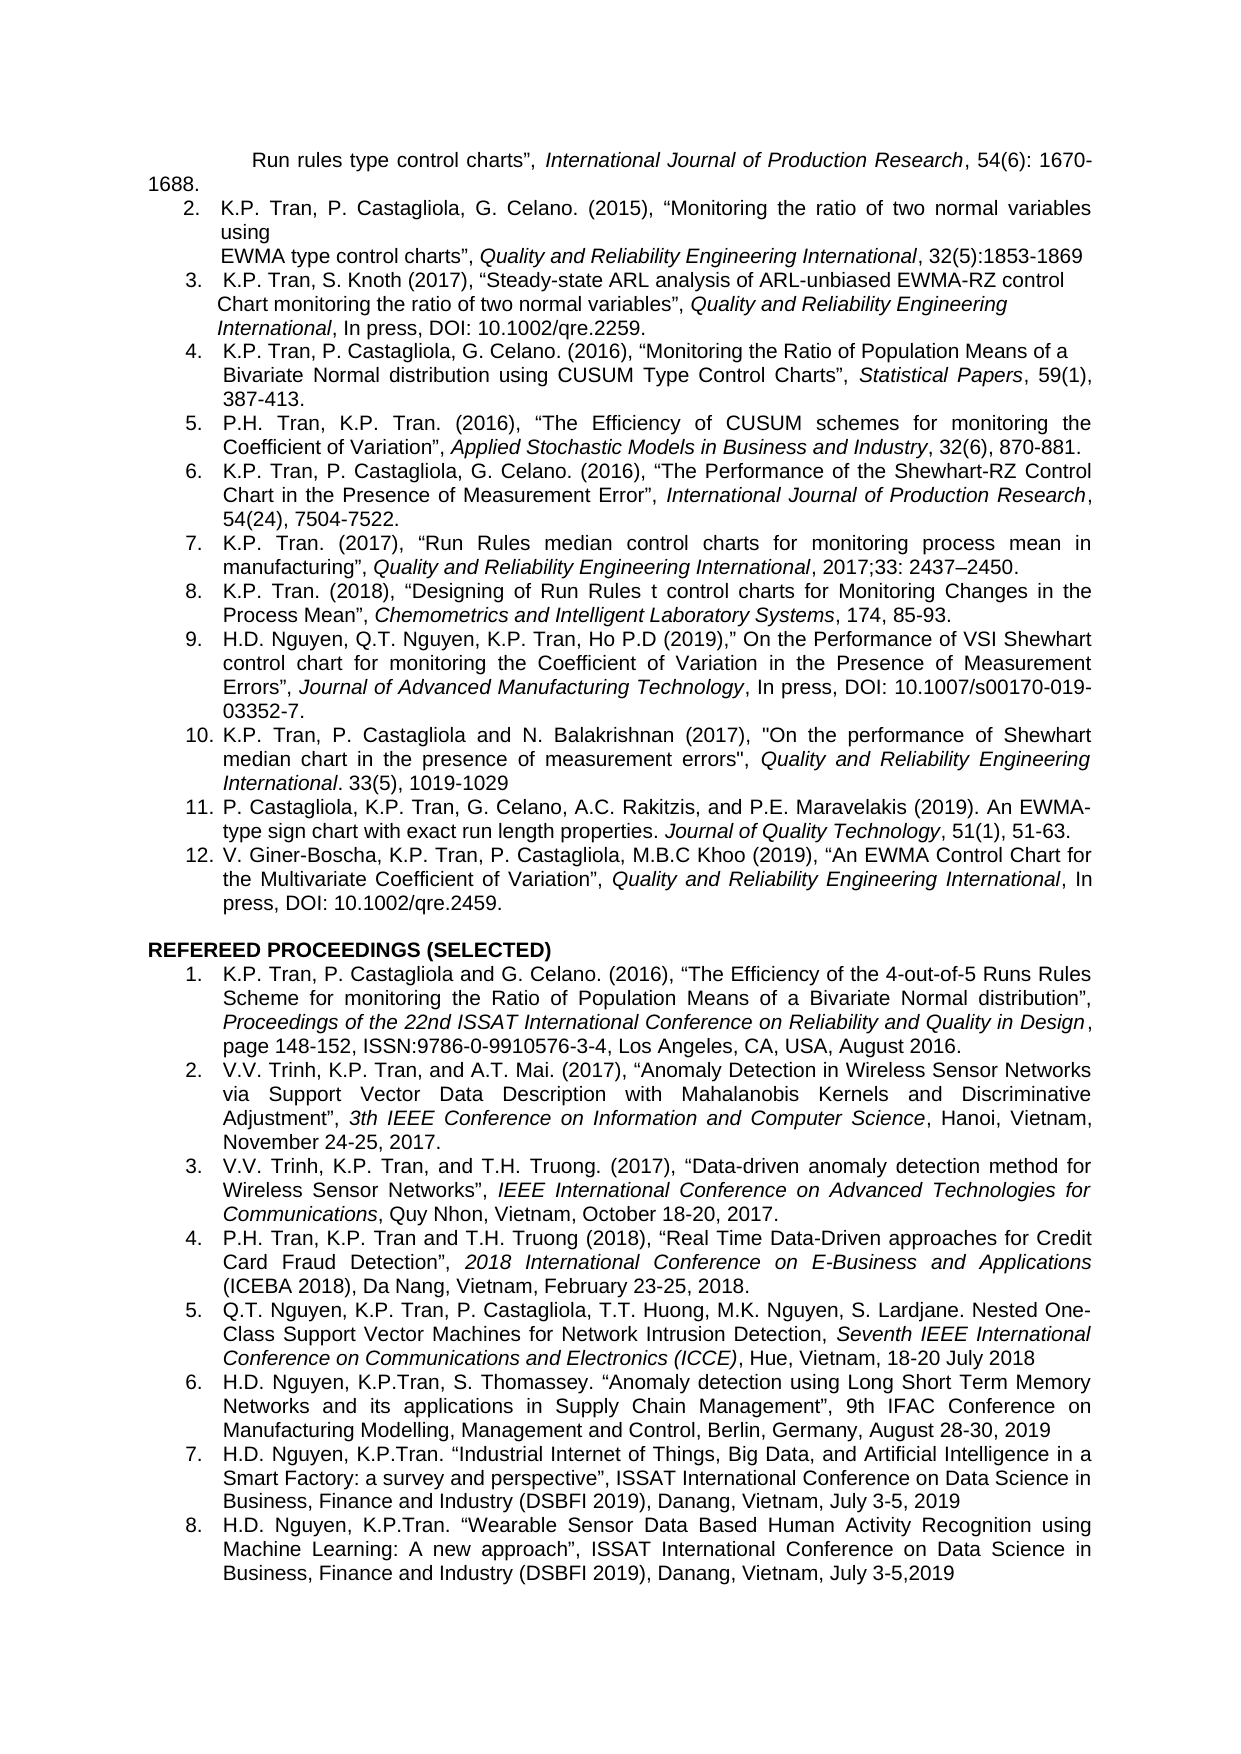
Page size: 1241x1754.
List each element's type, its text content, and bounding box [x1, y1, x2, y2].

text Chart monitoring the ratio of two normal variables”, Quality and Reliability Engineering [148, 291, 1093, 315]
list H.D. Nguyen, K.P.Tran. “Wearable Sensor Data Based Human Activity Recognition using Machine Learning: A new approach”, ISSAT International Conference on Data Science in Business, Finance and Industry (DSBFI 2019), Danang, Vietnam, July 3-5,2019 [185, 1513, 1093, 1585]
list K.P. Tran, P. Castagliola and N. Balakrishnan (2017), "On the performance of Shewhart median chart in the presence of measurement errors", Quality and Reliability Engineering International. 33(5), 1019-1029 [185, 723, 1093, 794]
list P. Castagliola, K.P. Tran, G. Celano, A.C. Rakitzis, and P.E. Maravelakis (2019). An EWMA-type sign chart with exact run length properties. Journal of Quality Technology, 51(1), 51-63. [185, 794, 1093, 842]
list V. Giner-Boscha, K.P. Tran, P. Castagliola, M.B.C Khoo (2019), “An EWMA Control Chart for the Multivariate Coefficient of Variation”, Quality and Reliability Engineering International, In press, DOI: 10.1002/qre.2459. [185, 842, 1093, 914]
list K.P. Tran, S. Knoth (2017), “Steady-state ARL analysis of ARL-unbiased EWMA-RZ control [185, 267, 1093, 291]
text Run rules type control charts”, International Journal of Production Research, 54(6): 1670-1688. [148, 148, 1093, 196]
list K.P. Tran, P. Castagliola and G. Celano. (2016), “The Efficiency of the 4-out-of-5 Runs Rules Scheme for monitoring the Ratio of Population Means of a Bivariate Normal distribution”, Proceedings of the 22nd ISSAT International Conference on Reliability and Quality in Design, page 148-152, ISSN:9786-0-9910576-3-4, Los Angeles, CA, USA, August 2016. [185, 962, 1093, 1058]
text International, In press, DOI: 10.1002/qre.2259. [148, 315, 1093, 339]
list H.D. Nguyen, K.P.Tran, S. Thomassey. “Anomaly detection using Long Short Term Memory Networks and its applications in Supply Chain Management”, 9th IFAC Conference on Manufacturing Modelling, Management and Control, Berlin, Germany, August 28-30, 2019 [185, 1369, 1093, 1441]
list K.P. Tran, P. Castagliola, G. Celano. (2016), “Monitoring the Ratio of Population Means of a [185, 339, 1093, 363]
list K.P. Tran, P. Castagliola, G. Celano. (2015), “Monitoring the ratio of two normal variables using EWMA type control charts”, Quality and Reliability Engineering International, 32(5):1853-1869 [183, 196, 1093, 267]
list H.D. Nguyen, Q.T. Nguyen, K.P. Tran, Ho P.D (2019),” On the Performance of VSI Shewhart control chart for monitoring the Coefficient of Variation in the Presence of Measurement Errors”, Journal of Advanced Manufacturing Technology, In press, DOI: 10.1007/s00170-019-03352-7. [185, 627, 1093, 723]
list H.D. Nguyen, K.P.Tran. “Industrial Internet of Things, Big Data, and Artificial Intelligence in a Smart Factory: a survey and perspective”, ISSAT International Conference on Data Science in Business, Finance and Industry (DSBFI 2019), Danang, Vietnam, July 3-5, 2019 [185, 1441, 1093, 1513]
list K.P. Tran. (2017), “Run Rules median control charts for monitoring process mean in manufacturing”, Quality and Reliability Engineering International, 2017;33: 2437–2450. [185, 531, 1093, 579]
text REFEREED PROCEEDINGS (SELECTED) [148, 938, 1093, 962]
list V.V. Trinh, K.P. Tran, and A.T. Mai. (2017), “Anomaly Detection in Wireless Sensor Networks via Support Vector Data Description with Mahalanobis Kernels and Discriminative Adjustment”, 3th IEEE Conference on Information and Computer Science, Hanoi, Vietnam, November 24-25, 2017. [185, 1058, 1093, 1154]
list P.H. Tran, K.P. Tran. (2016), “The Efficiency of CUSUM schemes for monitoring the Coefficient of Variation”, Applied Stochastic Models in Business and Industry, 32(6), 870-881. [185, 411, 1093, 459]
list Bivariate Normal distribution using CUSUM Type Control Charts”, Statistical Papers, 59(1), 387-413. [223, 363, 1093, 411]
list K.P. Tran, P. Castagliola, G. Celano. (2016), “The Performance of the Shewhart-RZ Control Chart in the Presence of Measurement Error”, International Journal of Production Research, 54(24), 7504-7522. [185, 459, 1093, 531]
list P.H. Tran, K.P. Tran and T.H. Truong (2018), “Real Time Data-Driven approaches for Credit Card Fraud Detection”, 2018 International Conference on E-Business and Applications (ICEBA 2018), Da Nang, Vietnam, February 23-25, 2018. [185, 1226, 1093, 1298]
list K.P. Tran. (2018), “Designing of Run Rules t control charts for Monitoring Changes in the Process Mean”, Chemometrics and Intelligent Laboratory Systems, 174, 85-93. [185, 579, 1093, 627]
list V.V. Trinh, K.P. Tran, and T.H. Truong. (2017), “Data-driven anomaly detection method for Wireless Sensor Networks”, IEEE International Conference on Advanced Technologies for Communications, Quy Nhon, Vietnam, October 18-20, 2017. [185, 1154, 1093, 1226]
list Q.T. Nguyen, K.P. Tran, P. Castagliola, T.T. Huong, M.K. Nguyen, S. Lardjane. Nested One-Class Support Vector Machines for Network Intrusion Detection, Seventh IEEE International Conference on Communications and Electronics (ICCE), Hue, Vietnam, 18-20 July 2018 [185, 1298, 1093, 1369]
